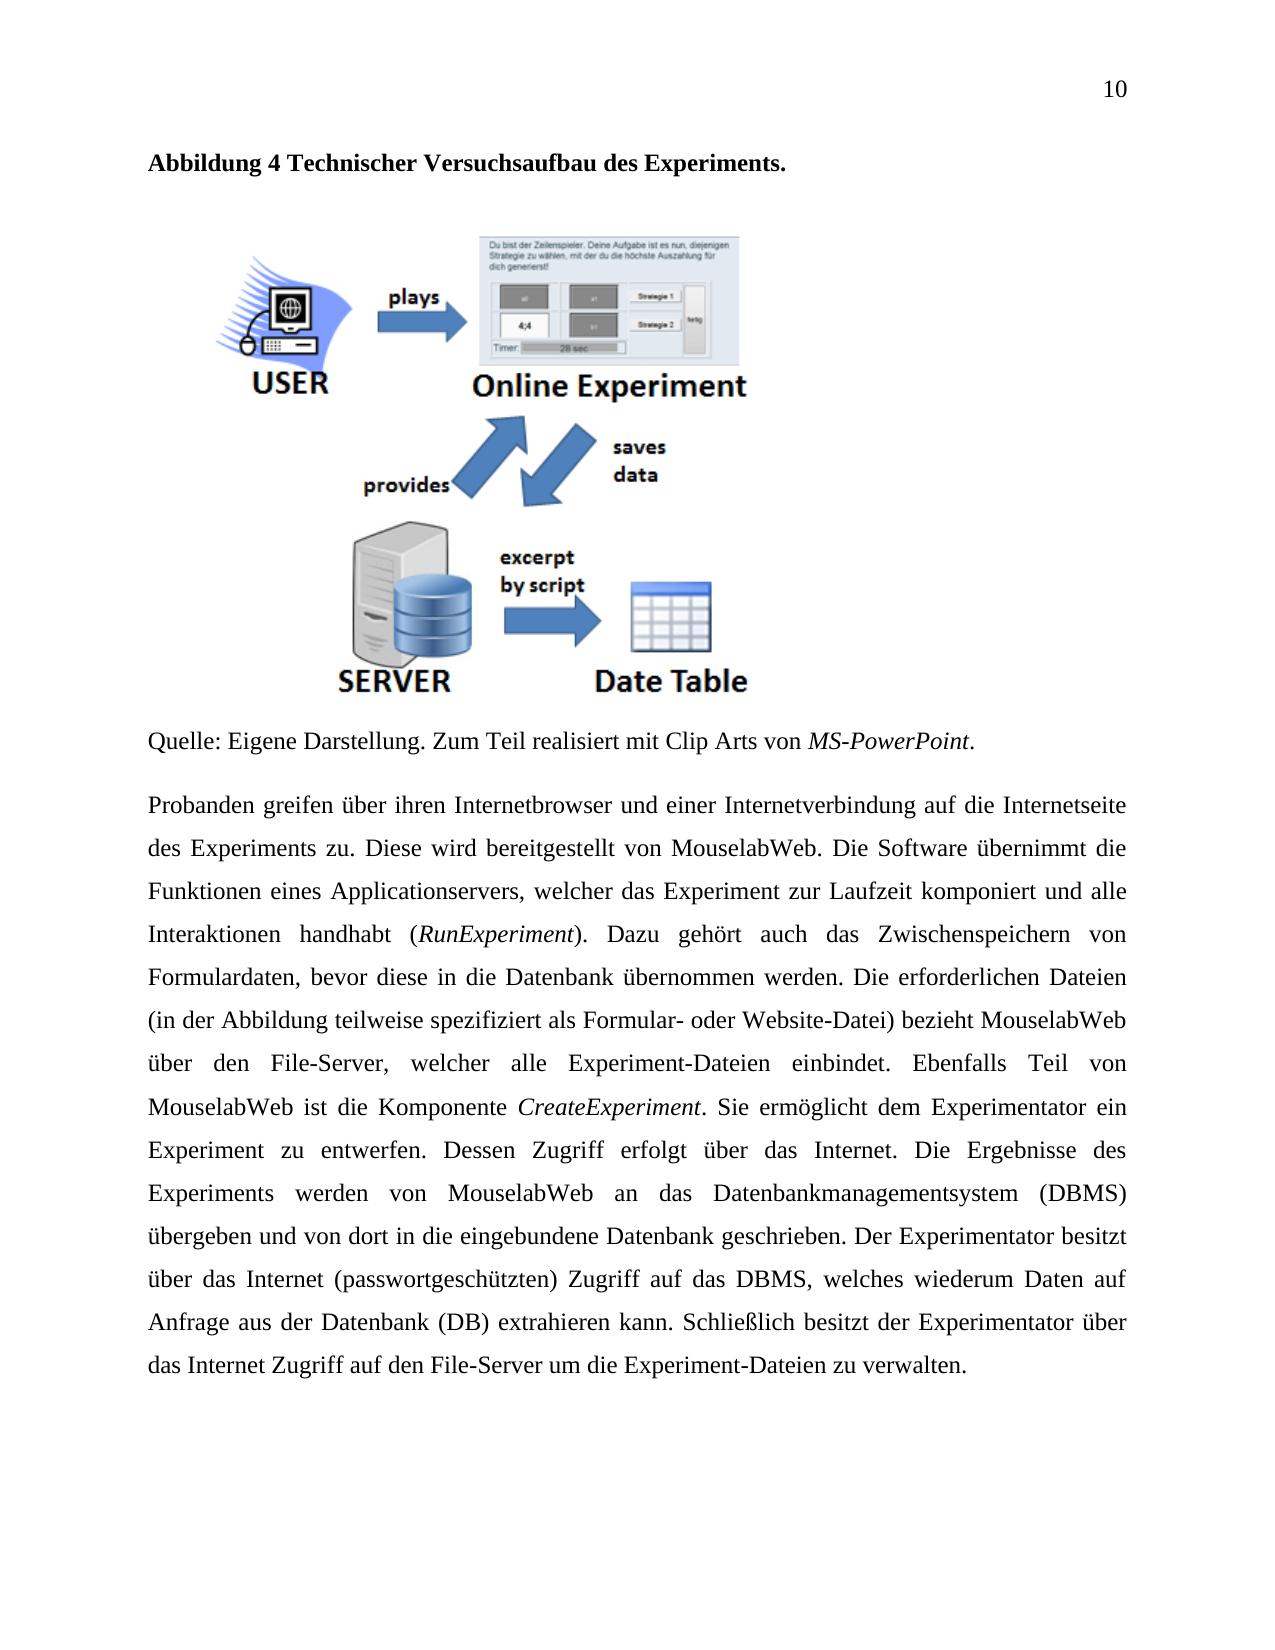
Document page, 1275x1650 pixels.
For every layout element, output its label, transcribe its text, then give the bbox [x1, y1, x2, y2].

text Quelle: Eigene Darstellung. Zum Teil realisiert mit Clip Arts von MS-PowerPoint. [148, 726, 1127, 754]
text Probanden greifen über ihren Internetbrowser und einer Internetverbindung auf die Internetseite des Experiments zu. Diese wird bereitgestellt von MouselabWeb. Die Software übernimmt die Funktionen eines Applicationservers, welcher das Experiment zur Laufzeit komponiert und alle Interaktionen handhabt (RunExperiment). Dazu gehört auch das Zwischenspeichern von Formulardaten, bevor diese in die Datenbank übernommen werden. Die erforderlichen Dateien (in der Abbildung teilweise spezifiziert als Formular- oder Website-Datei) bezieht MouselabWeb über den File-Server, welcher alle Experiment-Dateien einbindet. Ebenfalls Teil von MouselabWeb ist die Komponente CreateExperiment. Sie ermöglicht dem Experimentator ein Experiment zu entwerfen. Dessen Zugriff erfolgt über das Internet. Die Ergebnisse des Experiments werden von MouselabWeb an das Datenbankmanagementsystem (DBMS) übergeben und von dort in die eingebundene Datenbank geschrieben. Der Experimentator besitzt über das Internet (passwortgeschützten) Zugriff auf das DBMS, welches wiederum Daten auf Anfrage aus der Datenbank (DB) extrahieren kann. Schließlich besitzt der Experimentator über das Internet Zugriff auf den File-Server um die Experiment-Dateien zu verwalten. [148, 790, 1127, 1379]
picture [147, 197, 853, 726]
